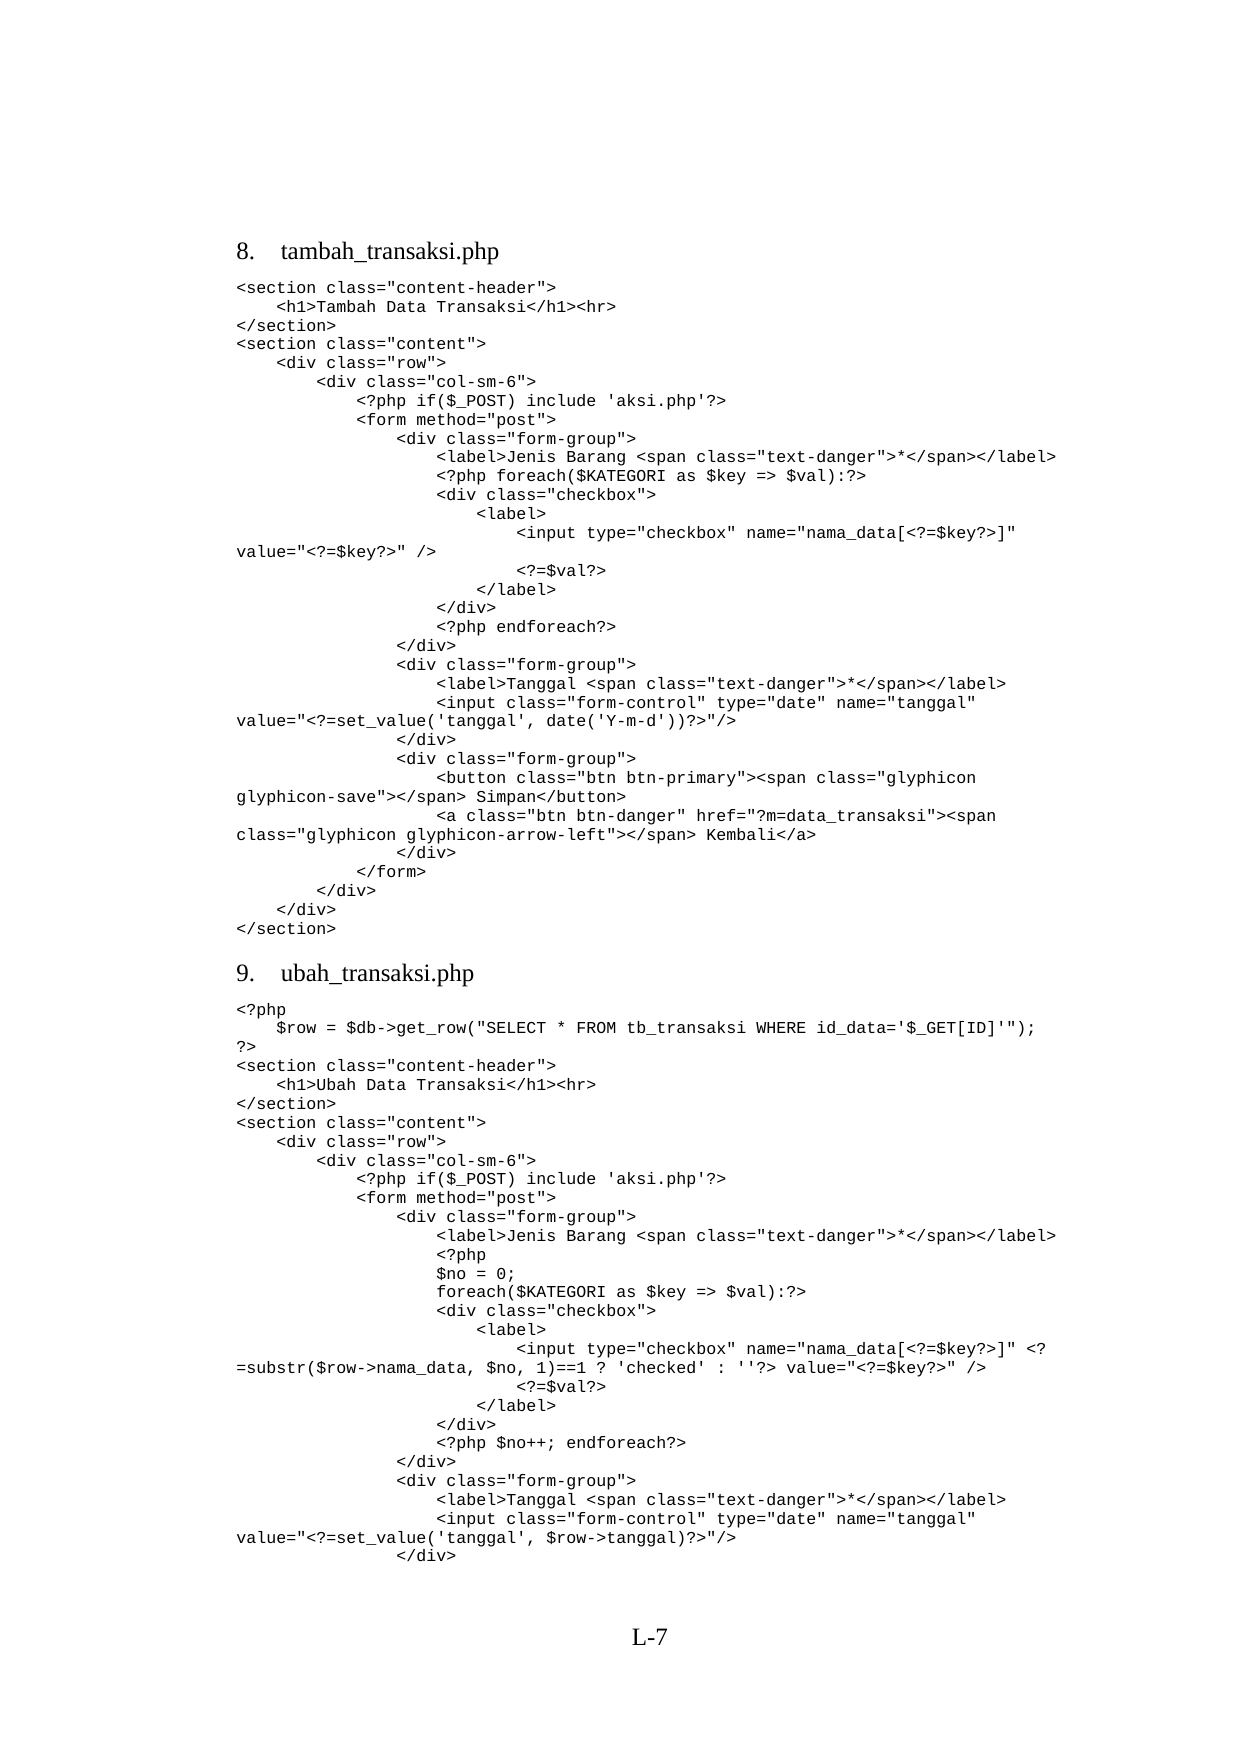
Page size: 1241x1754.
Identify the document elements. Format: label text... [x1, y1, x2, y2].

text <div class="row"> [236, 355, 1063, 374]
text <label>Tanggal <span class="text-danger">*</span></label> [236, 1491, 1063, 1510]
text <?php [236, 1001, 1063, 1020]
text ?> [236, 1039, 1063, 1058]
text <?php [236, 1246, 1063, 1265]
text <div class="checkbox"> [236, 487, 1063, 506]
text <div class="form-group"> [236, 1209, 1063, 1227]
text <label>Jenis Barang <span class="text-danger">*</span></label> [236, 449, 1063, 468]
text <label>Jenis Barang <span class="text-danger">*</span></label> [236, 1227, 1063, 1246]
text </section> [236, 317, 1063, 336]
text <?php if($_POST) include 'aksi.php'?> [236, 1171, 1063, 1190]
text </section> [236, 1096, 1063, 1114]
text </label> [236, 1397, 1063, 1416]
text <section class="content-header"> [236, 279, 1063, 298]
text <input type="checkbox" name="nama_data[<?=$key?>]" value="<?=$key?>" /> [236, 524, 1063, 562]
text <div class="form-group"> [236, 751, 1063, 769]
text <?=$val?> [236, 562, 1063, 581]
text <label> [236, 506, 1063, 524]
text <button class="btn btn-primary"><span class="glyphicon glyphicon-save"></span> Simpan</button> [236, 769, 1063, 807]
text <?php $no++; endforeach?> [236, 1435, 1063, 1454]
text <div class="col-sm-6"> [236, 1152, 1063, 1171]
text <?=$val?> [236, 1378, 1063, 1397]
text </div> [236, 732, 1063, 751]
text <input type="checkbox" name="nama_data[<?=$key?>]" <?=substr($row->nama_data, $no, 1)==1 ? 'checked' : ''?> value="<?=$key?>" /> [236, 1341, 1063, 1378]
text </div> [236, 883, 1063, 902]
text </div> [236, 638, 1063, 656]
list tambah_transaksi.php [236, 236, 1063, 265]
text <?php if($_POST) include 'aksi.php'?> [236, 392, 1063, 411]
text </div> [236, 845, 1063, 864]
text <form method="post"> [236, 411, 1063, 430]
text $no = 0; [236, 1265, 1063, 1284]
text <a class="btn btn-danger" href="?m=data_transaksi"><span class="glyphicon glyphicon-arrow-left"></span> Kembali</a> [236, 807, 1063, 845]
text </div> [236, 1454, 1063, 1473]
text <label> [236, 1322, 1063, 1341]
text <section class="content"> [236, 1114, 1063, 1133]
text <input class="form-control" type="date" name="tanggal" value="<?=set_value('tanggal', date('Y-m-d'))?>"/> [236, 694, 1063, 732]
text <div class="form-group"> [236, 1473, 1063, 1491]
text <div class="col-sm-6"> [236, 374, 1063, 392]
text <div class="row"> [236, 1133, 1063, 1152]
text <section class="content"> [236, 336, 1063, 355]
text </form> [236, 864, 1063, 883]
text </label> [236, 581, 1063, 600]
text <?php foreach($KATEGORI as $key => $val):?> [236, 468, 1063, 487]
text <label>Tanggal <span class="text-danger">*</span></label> [236, 675, 1063, 694]
text $row = $db->get_row("SELECT * FROM tb_transaksi WHERE id_data='$_GET[ID]'"); [236, 1020, 1063, 1039]
text </section> [236, 920, 1063, 939]
text <?php endforeach?> [236, 619, 1063, 638]
text foreach($KATEGORI as $key => $val):?> [236, 1284, 1063, 1303]
text </div> [236, 1548, 1063, 1567]
text <div class="checkbox"> [236, 1303, 1063, 1322]
text <h1>Tambah Data Transaksi</h1><hr> [236, 298, 1063, 317]
text </div> [236, 902, 1063, 920]
text <div class="form-group"> [236, 430, 1063, 449]
text <div class="form-group"> [236, 656, 1063, 675]
list ubah_transaksi.php [236, 958, 1063, 987]
text <input class="form-control" type="date" name="tanggal" value="<?=set_value('tanggal', $row->tanggal)?>"/> [236, 1510, 1063, 1548]
text </div> [236, 600, 1063, 619]
text <form method="post"> [236, 1190, 1063, 1209]
text </div> [236, 1416, 1063, 1435]
text <section class="content-header"> [236, 1058, 1063, 1077]
text <h1>Ubah Data Transaksi</h1><hr> [236, 1077, 1063, 1096]
